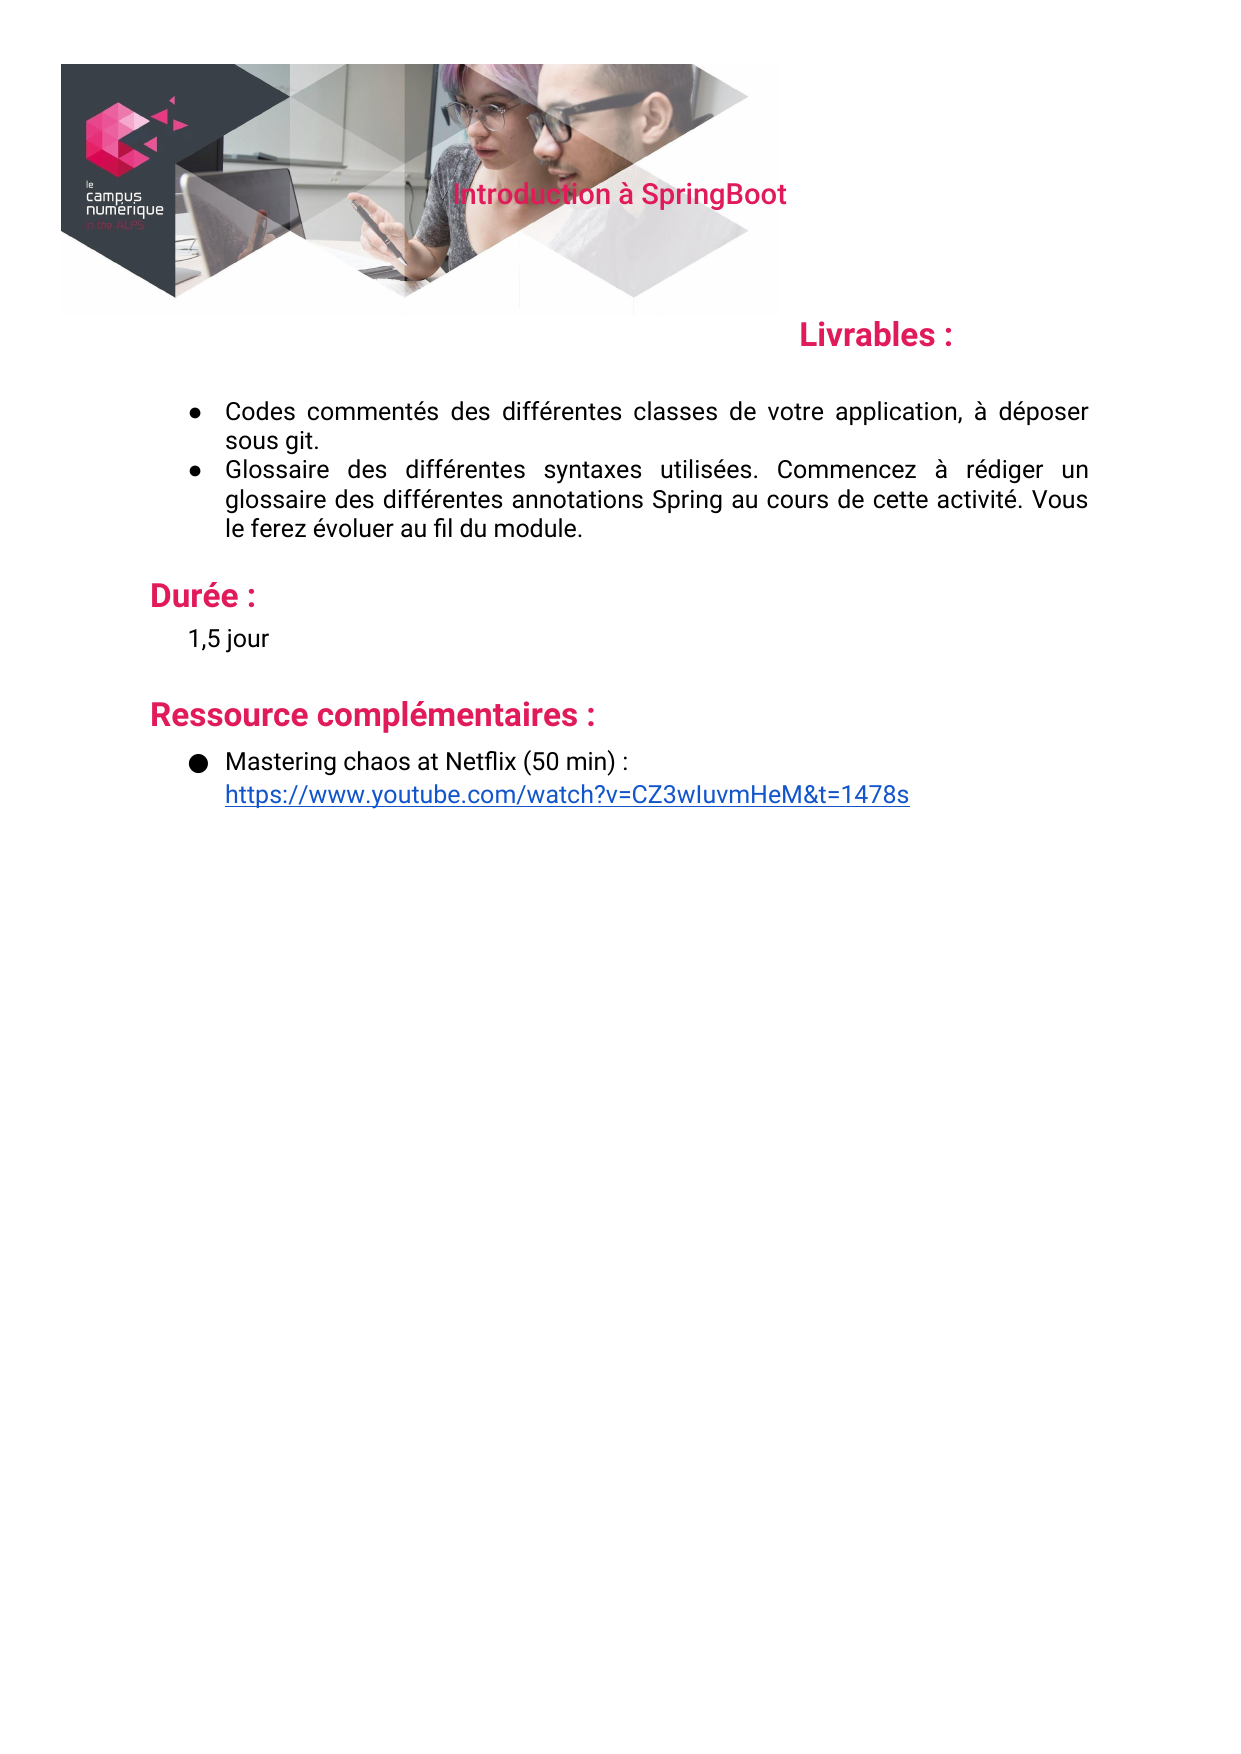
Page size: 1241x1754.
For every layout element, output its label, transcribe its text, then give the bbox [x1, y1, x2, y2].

list Mastering chaos at Netflix (50 min) : [187, 747, 1090, 776]
list Glossaire des différentes syntaxes utilisées. Commencez à rédiger un glossaire des différentes annotations Spring au cours de cette activité. Vous le ferez évoluer au fil du module. [187, 455, 1090, 543]
picture [61, 64, 781, 316]
text 1,5 jour [187, 624, 1090, 653]
text https://www.youtube.com/watch?v=CZ3wIuvmHeM&t=1478s [225, 781, 1090, 810]
subtitle Livrables : [150, 316, 1090, 355]
subtitle Ressource complémentaires : [150, 695, 1090, 734]
subtitle Durée : [150, 577, 1090, 616]
list Codes commentés des différentes classes de votre application, à déposer sous git. [187, 397, 1090, 455]
